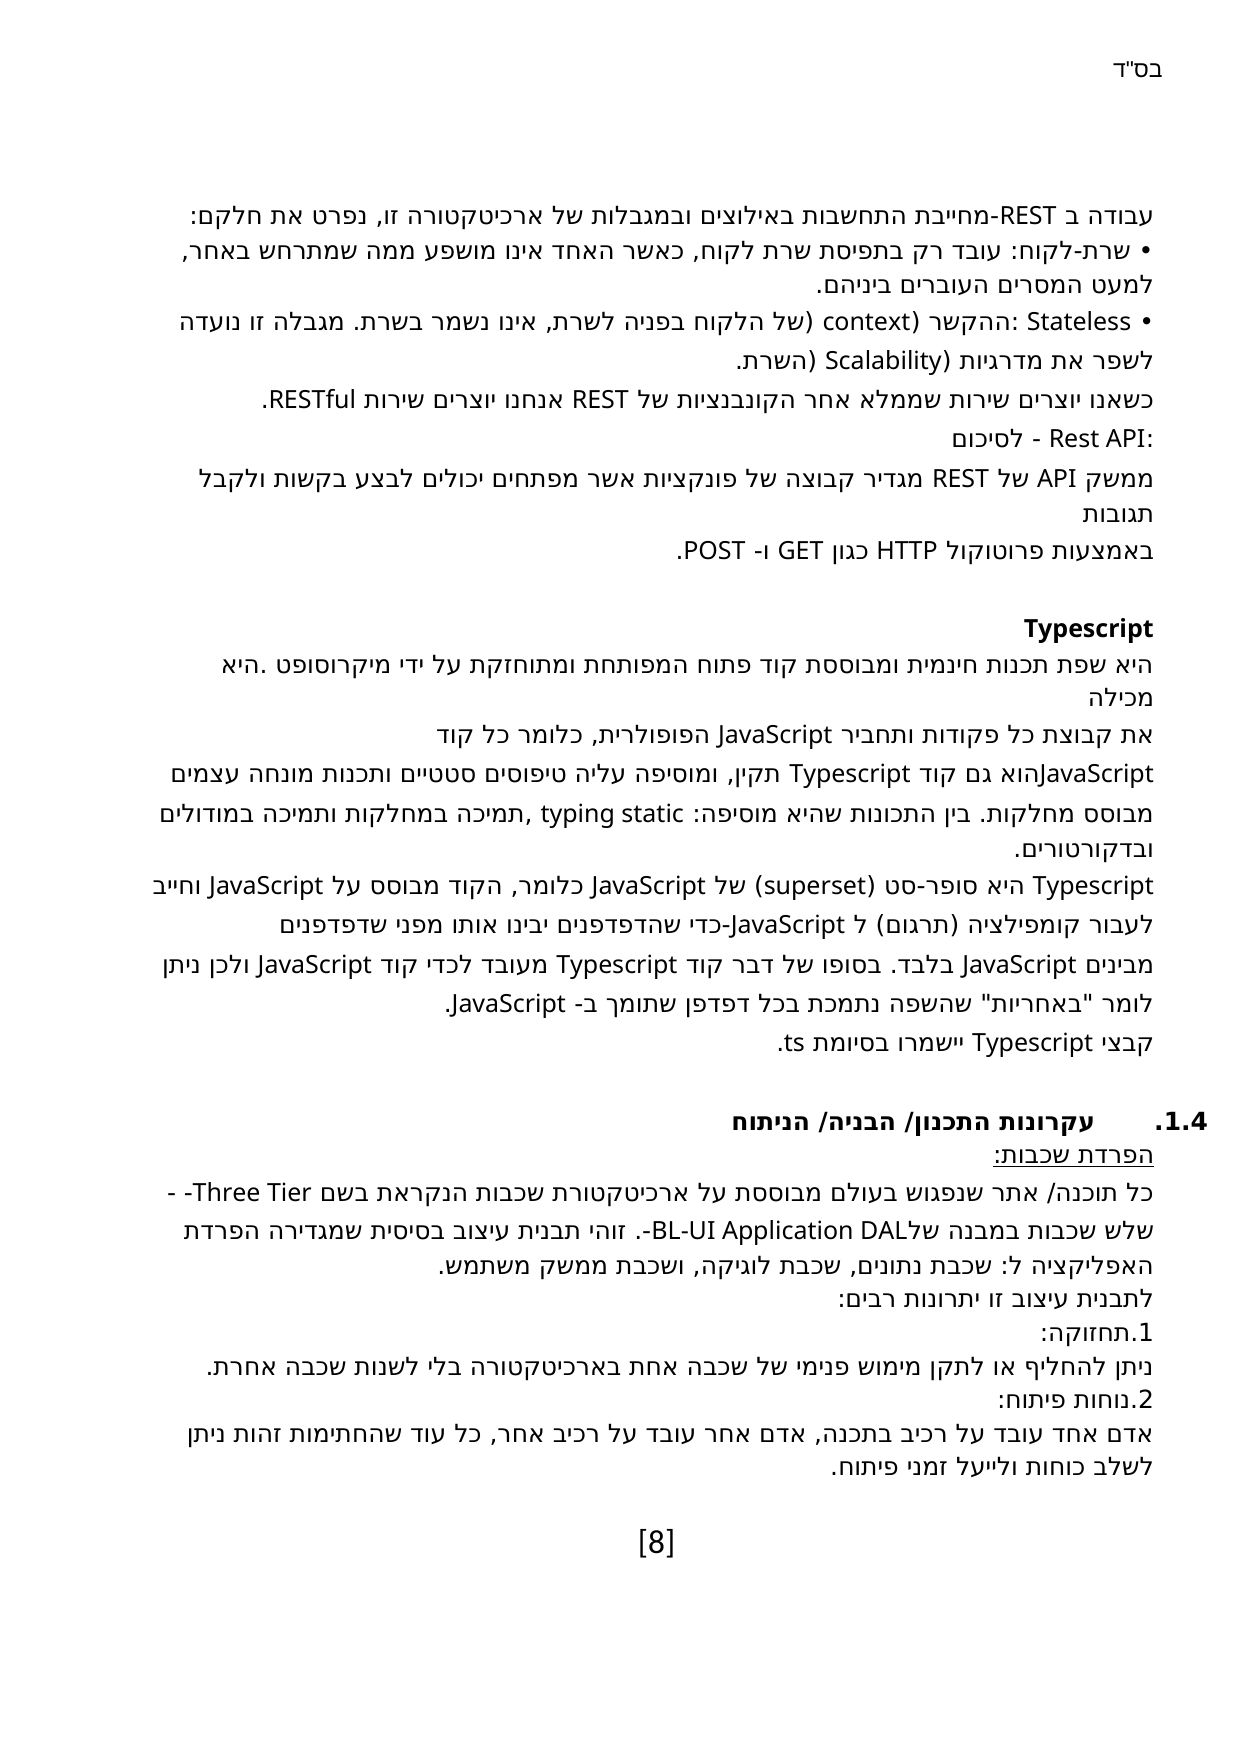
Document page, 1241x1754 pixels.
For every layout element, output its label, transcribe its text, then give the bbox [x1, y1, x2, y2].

text את קבוצת כל פקודות ותחביר JavaScript הפופולרית, כלומר כל קוד [150, 717, 1154, 751]
text • שרת-לקוח: עובד רק בתפיסת שרת לקוח, כאשר האחד אינו מושפע ממה שמתרחש באחר, [150, 237, 1154, 266]
text כל תוכנה/ אתר שנפגוש בעולם מבוססת על ארכיטקטורת שכבות הנקראת בשם Three Tier- -שלש שכבות במבנה שלBL-UI Application DAL-. זוהי תבנית עיצוב בסיסית שמגדירה הפרדת האפליקציה ל: שכבת נתונים, שכבת לוגיקה, ושכבת ממשק משתמש. [150, 1174, 1154, 1280]
text למעט המסרים העוברים ביניהם. [150, 270, 1154, 299]
subtitle עקרונות התכנון/ הבניה/ הניתוח [150, 1107, 1154, 1136]
text 1.תחזוקה: [150, 1318, 1154, 1347]
text באמצעות פרוטוקול HTTP כגון GET ו- POST. [150, 532, 1154, 566]
text הפרדת שכבות: [150, 1141, 1154, 1170]
text מבוסס מחלקות. בין התכונות שהיא מוסיפה: typing static ,תמיכה במחלקות ותמיכה במודולים [150, 795, 1154, 829]
text לעבור קומפילציה (תרגום) ל JavaScript-כדי שהדפדפנים יבינו אותו מפני שדפדפנים [150, 907, 1154, 941]
text ניתן להחליף או לתקן מימוש פנימי של שכבה אחת בארכיטקטורה בלי לשנות שכבה אחרת. [150, 1352, 1154, 1381]
text ובדקורטורים. [150, 834, 1154, 863]
text אדם אחד עובד על רכיב בתכנה, אדם אחר עובד על רכיב אחר, כל עוד שהחתימות זהות ניתן לשלב כוחות ולייעל זמני פיתוח. [150, 1419, 1154, 1481]
text לתבנית עיצוב זו יתרונות רבים: [150, 1284, 1154, 1314]
text :Rest API - לסיכום [150, 421, 1154, 455]
text • Stateless :ההקשר (context (של הלקוח בפניה לשרת, אינו נשמר בשרת. מגבלה זו נועדה [150, 304, 1154, 338]
text Typescript היא סופר-סט (superset) של JavaScript כלומר, הקוד מבוסס על JavaScript וחייב [150, 868, 1154, 902]
text ממשק API של REST מגדיר קבוצה של פונקציות אשר מפתחים יכולים לבצע בקשות ולקבל תגובות [150, 460, 1154, 528]
text כשאנו יוצרים שירות שממלא אחר הקונבנציות של REST אנחנו יוצרים שירות RESTful. [150, 382, 1154, 416]
text לומר "באחריות" שהשפה נתמכת בכל דפדפן שתומך ב- JavaScript. [150, 985, 1154, 1019]
text קבצי Typescript יישמרו בסיומת ts. [150, 1024, 1154, 1059]
text 2.נוחות פיתוח: [150, 1385, 1154, 1414]
text לשפר את מדרגיות (Scalability (השרת. [150, 343, 1154, 377]
text Typescript [150, 611, 1154, 645]
text מבינים JavaScript בלבד. בסופו של דבר קוד Typescript מעובד לכדי קוד JavaScript ולכן ניתן [150, 946, 1154, 980]
text עבודה ב REST-מחייבת התחשבות באילוצים ובמגבלות של ארכיטקטורה זו, נפרט את חלקם: [150, 197, 1154, 231]
text היא שפת תכנות חינמית ומבוססת קוד פתוח המפותחת ומתוחזקת על ידי מיקרוסופט .היא מכילה [150, 650, 1154, 712]
text JavaScriptהוא גם קוד Typescript תקין, ומוסיפה עליה טיפוסים סטטיים ותכנות מונחה עצמים [150, 756, 1154, 790]
